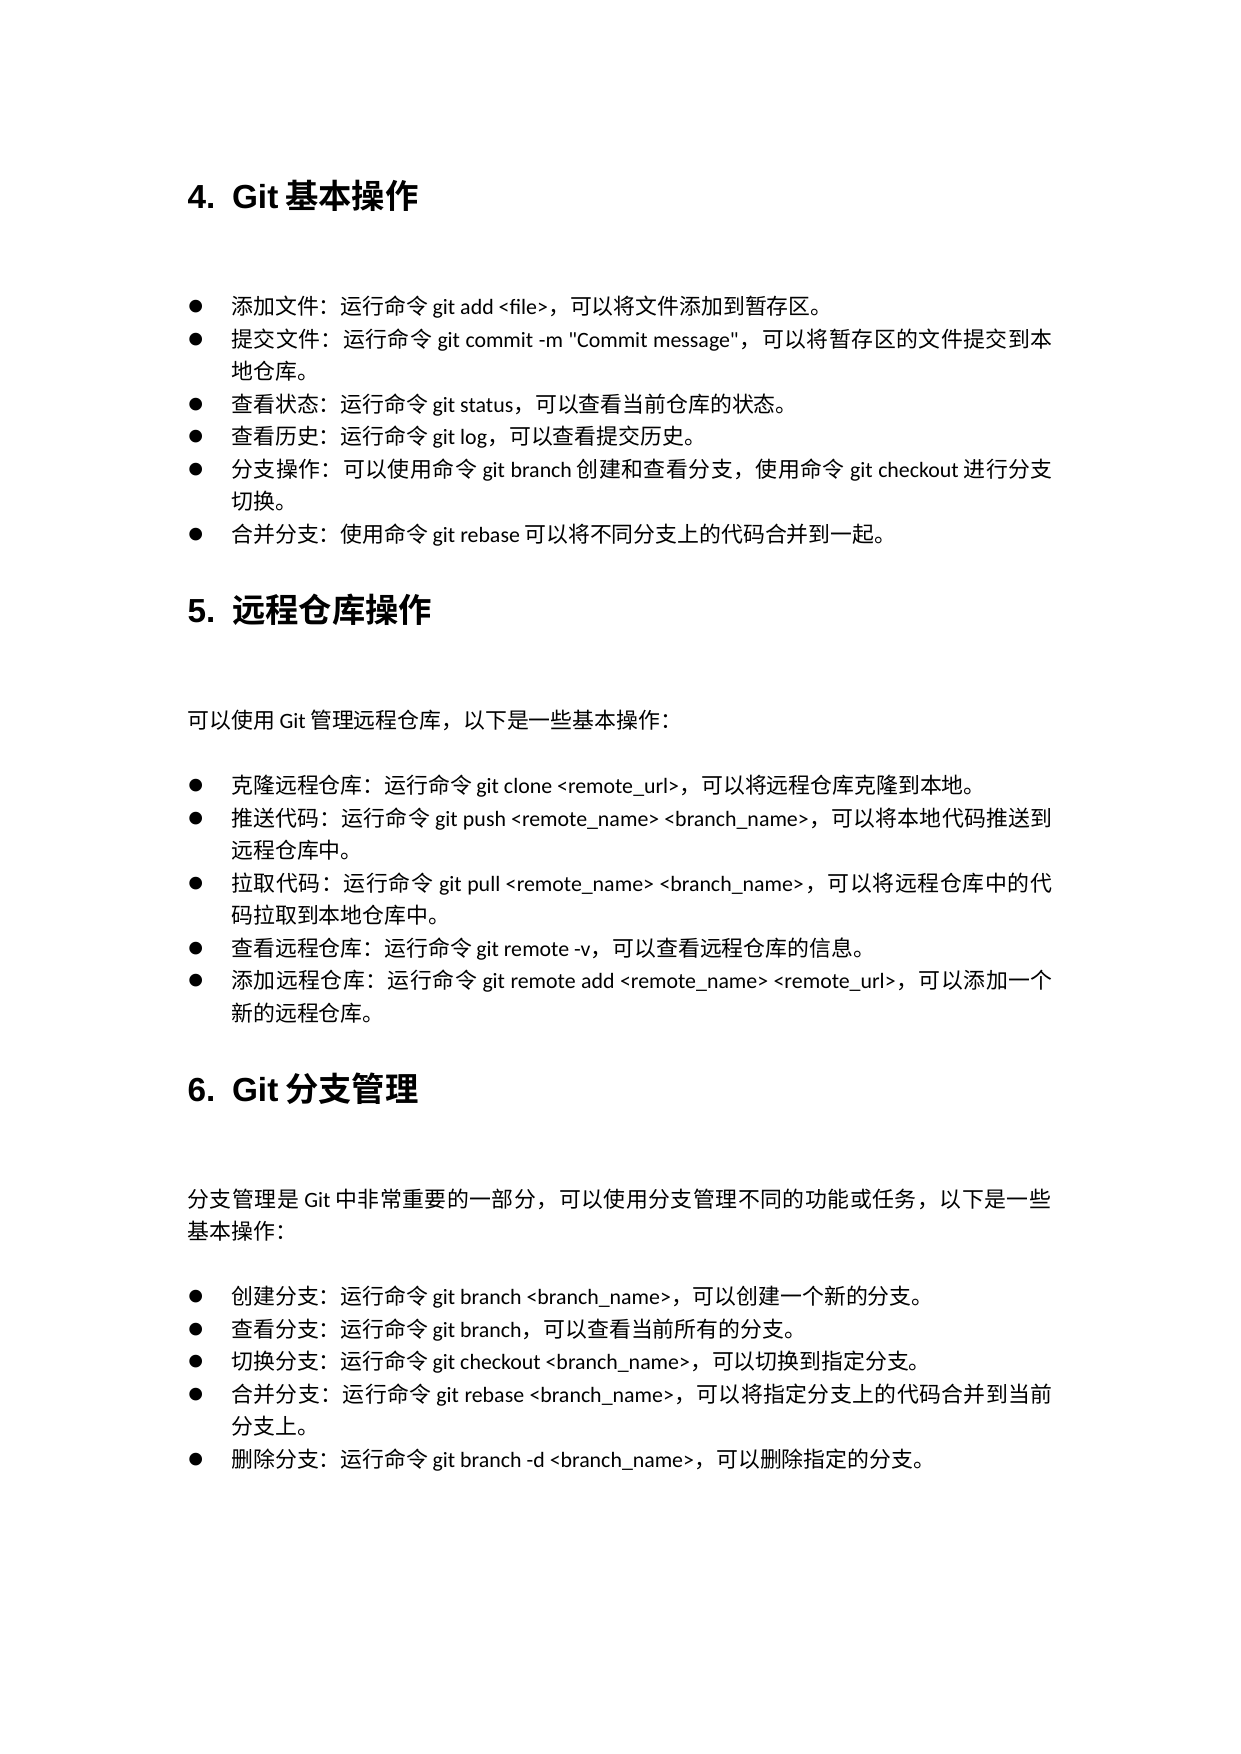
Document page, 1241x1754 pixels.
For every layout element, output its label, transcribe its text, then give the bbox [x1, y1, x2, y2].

subtitle 远程仓库操作 [187, 576, 1053, 641]
subtitle Git分支管理 [187, 1055, 1053, 1120]
list 克隆远程仓库：运行命令git clone <remote_url>，可以将远程仓库克隆到本地。 [187, 768, 1053, 800]
list 推送代码：运行命令git push <remote_name> <branch_name>，可以将本地代码推送到远程仓库中。 [187, 800, 1053, 865]
list 切换分支：运行命令git checkout <branch_name>，可以切换到指定分支。 [187, 1344, 1053, 1376]
text 分支管理是Git中非常重要的一部分，可以使用分支管理不同的功能或任务，以下是一些基本操作： [187, 1181, 1053, 1246]
list 合并分支：运行命令git rebase <branch_name>，可以将指定分支上的代码合并到当前分支上。 [187, 1376, 1053, 1441]
list 查看远程仓库：运行命令git remote -v，可以查看远程仓库的信息。 [187, 930, 1053, 963]
list 分支操作：可以使用命令git branch创建和查看分支，使用命令git checkout进行分支切换。 [187, 451, 1053, 516]
list 创建分支：运行命令git branch <branch_name>，可以创建一个新的分支。 [187, 1279, 1053, 1311]
list 删除分支：运行命令git branch -d <branch_name>，可以删除指定的分支。 [187, 1441, 1053, 1474]
list 添加文件：运行命令git add <file>，可以将文件添加到暂存区。 [187, 289, 1053, 321]
text 可以使用Git管理远程仓库，以下是一些基本操作： [187, 703, 1053, 735]
list 查看分支：运行命令git branch，可以查看当前所有的分支。 [187, 1311, 1053, 1344]
list 合并分支：使用命令git rebase可以将不同分支上的代码合并到一起。 [187, 516, 1053, 549]
list 查看状态：运行命令git status，可以查看当前仓库的状态。 [187, 386, 1053, 419]
list 添加远程仓库：运行命令git remote add <remote_name> <remote_url>，可以添加一个新的远程仓库。 [187, 963, 1053, 1028]
list 拉取代码：运行命令git pull <remote_name> <branch_name>，可以将远程仓库中的代码拉取到本地仓库中。 [187, 865, 1053, 930]
list 查看历史：运行命令git log，可以查看提交历史。 [187, 419, 1053, 451]
subtitle Git基本操作 [187, 162, 1053, 227]
list 提交文件：运行命令git commit -m "Commit message"，可以将暂存区的文件提交到本地仓库。 [187, 321, 1053, 386]
